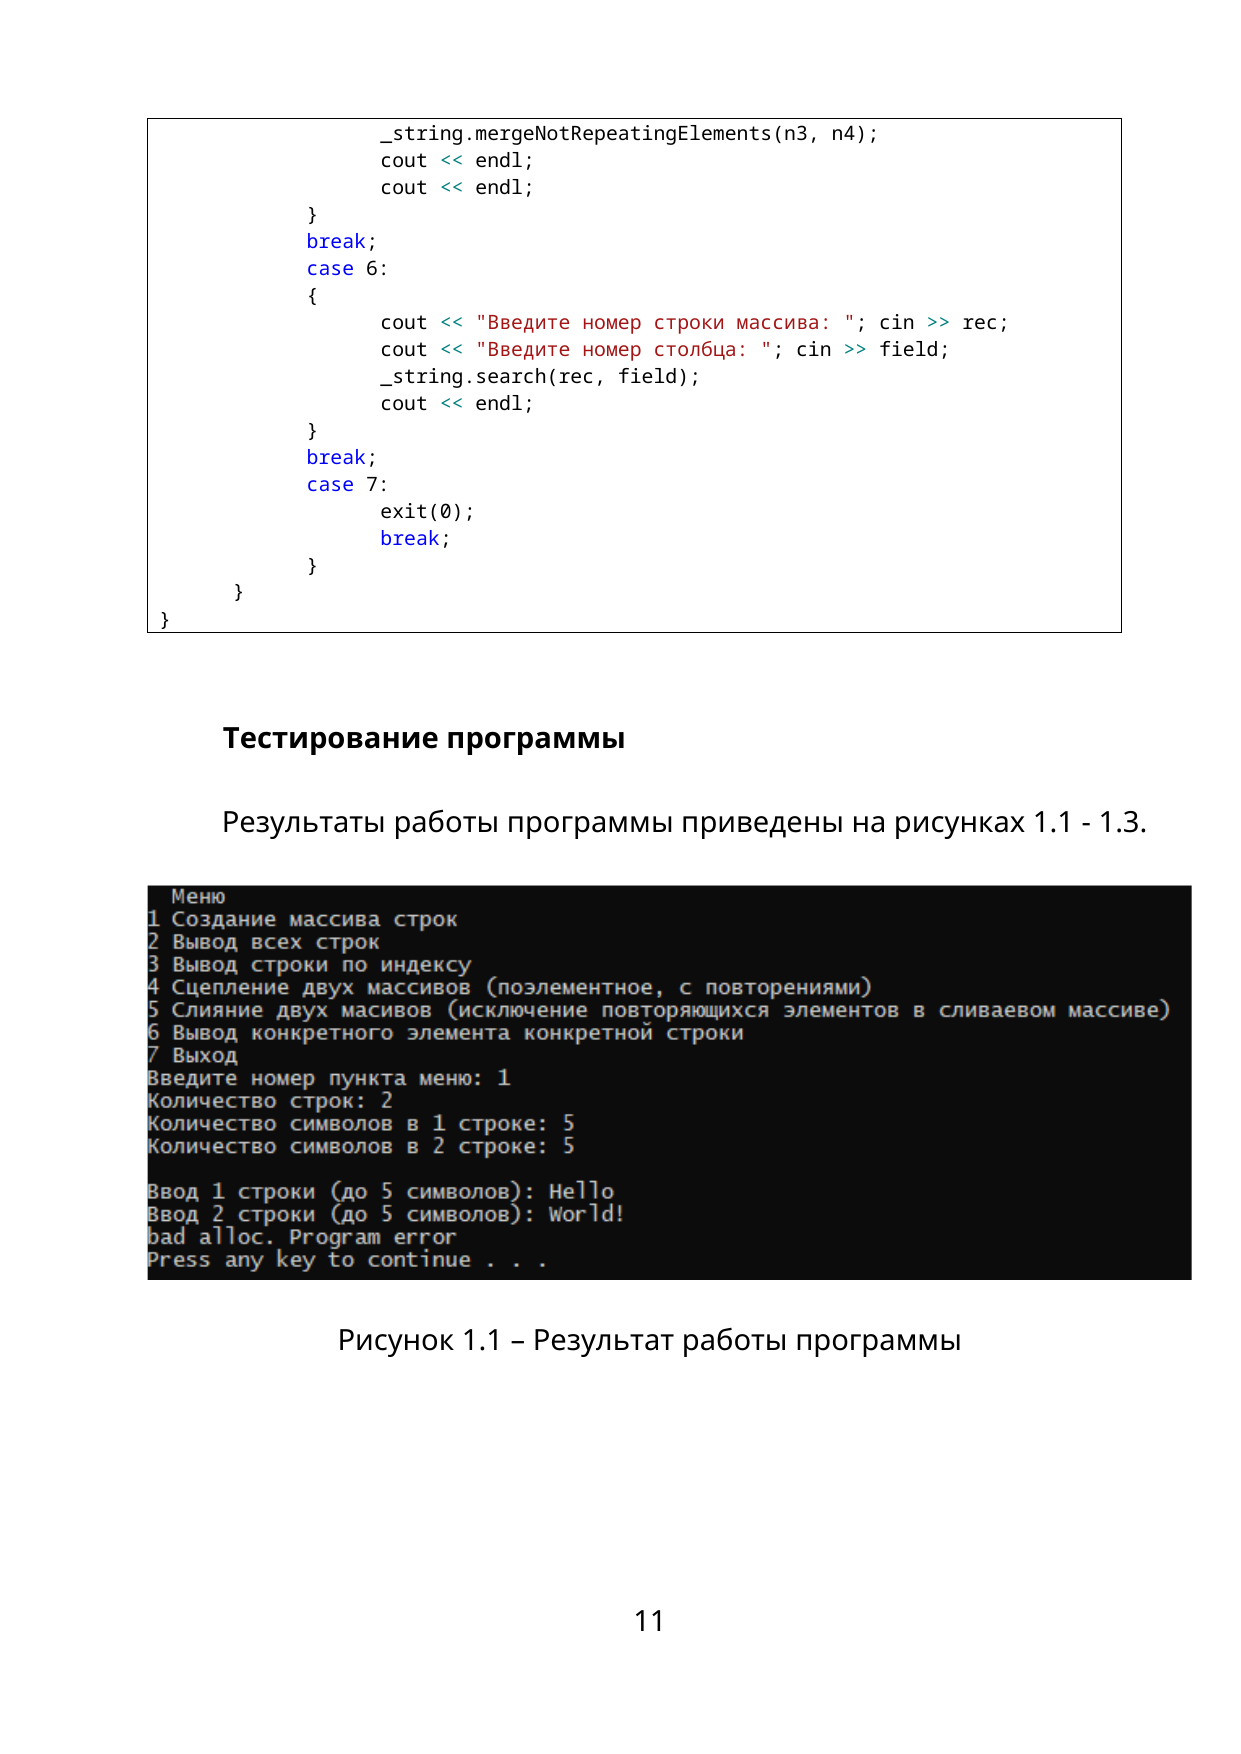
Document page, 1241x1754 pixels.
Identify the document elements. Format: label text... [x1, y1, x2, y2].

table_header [148, 119, 1121, 632]
subtitle Тестирование программы [148, 717, 1152, 757]
picture [147, 881, 1192, 1280]
text Результаты работы программы приведены на рисунках 1.1 - 1.3. [148, 802, 1152, 841]
